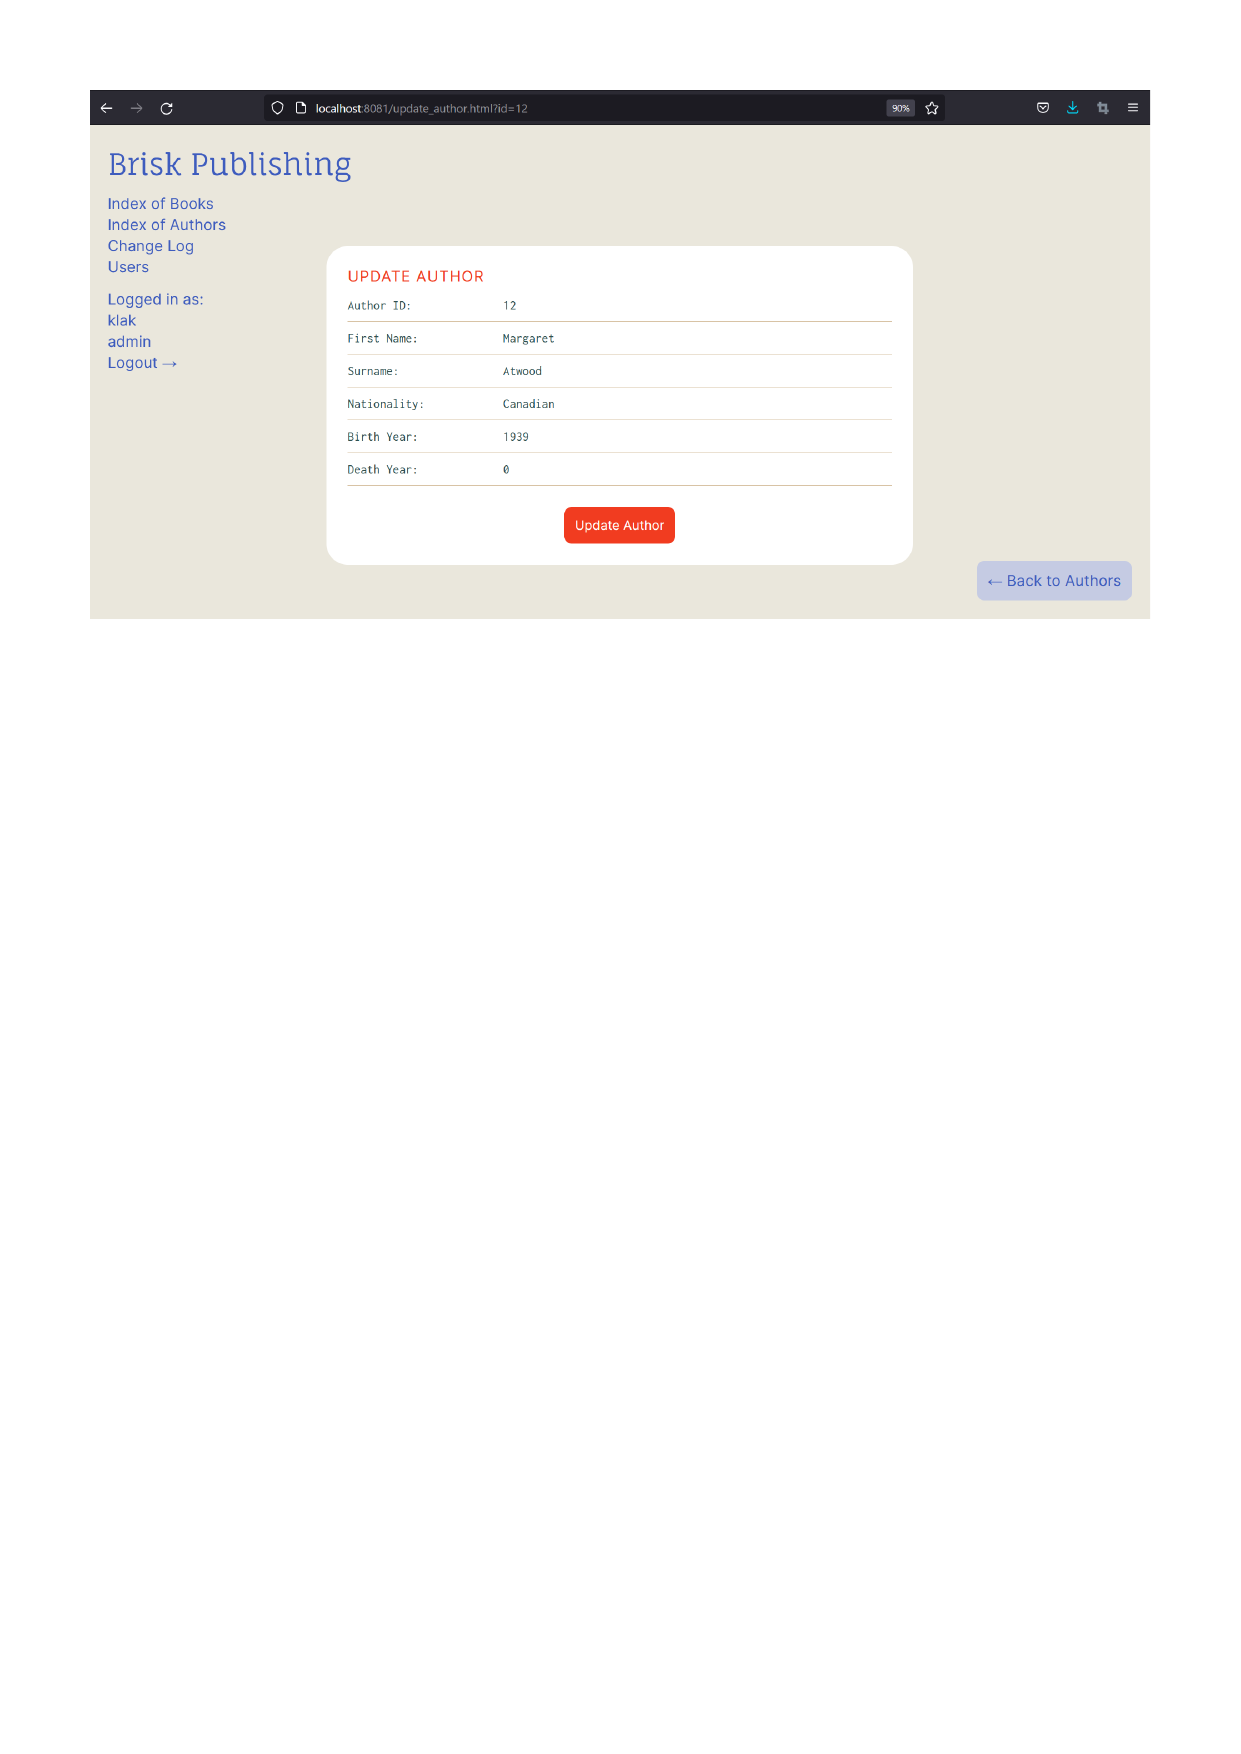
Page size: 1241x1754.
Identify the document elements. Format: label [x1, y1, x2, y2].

picture [90, 90, 1150, 619]
